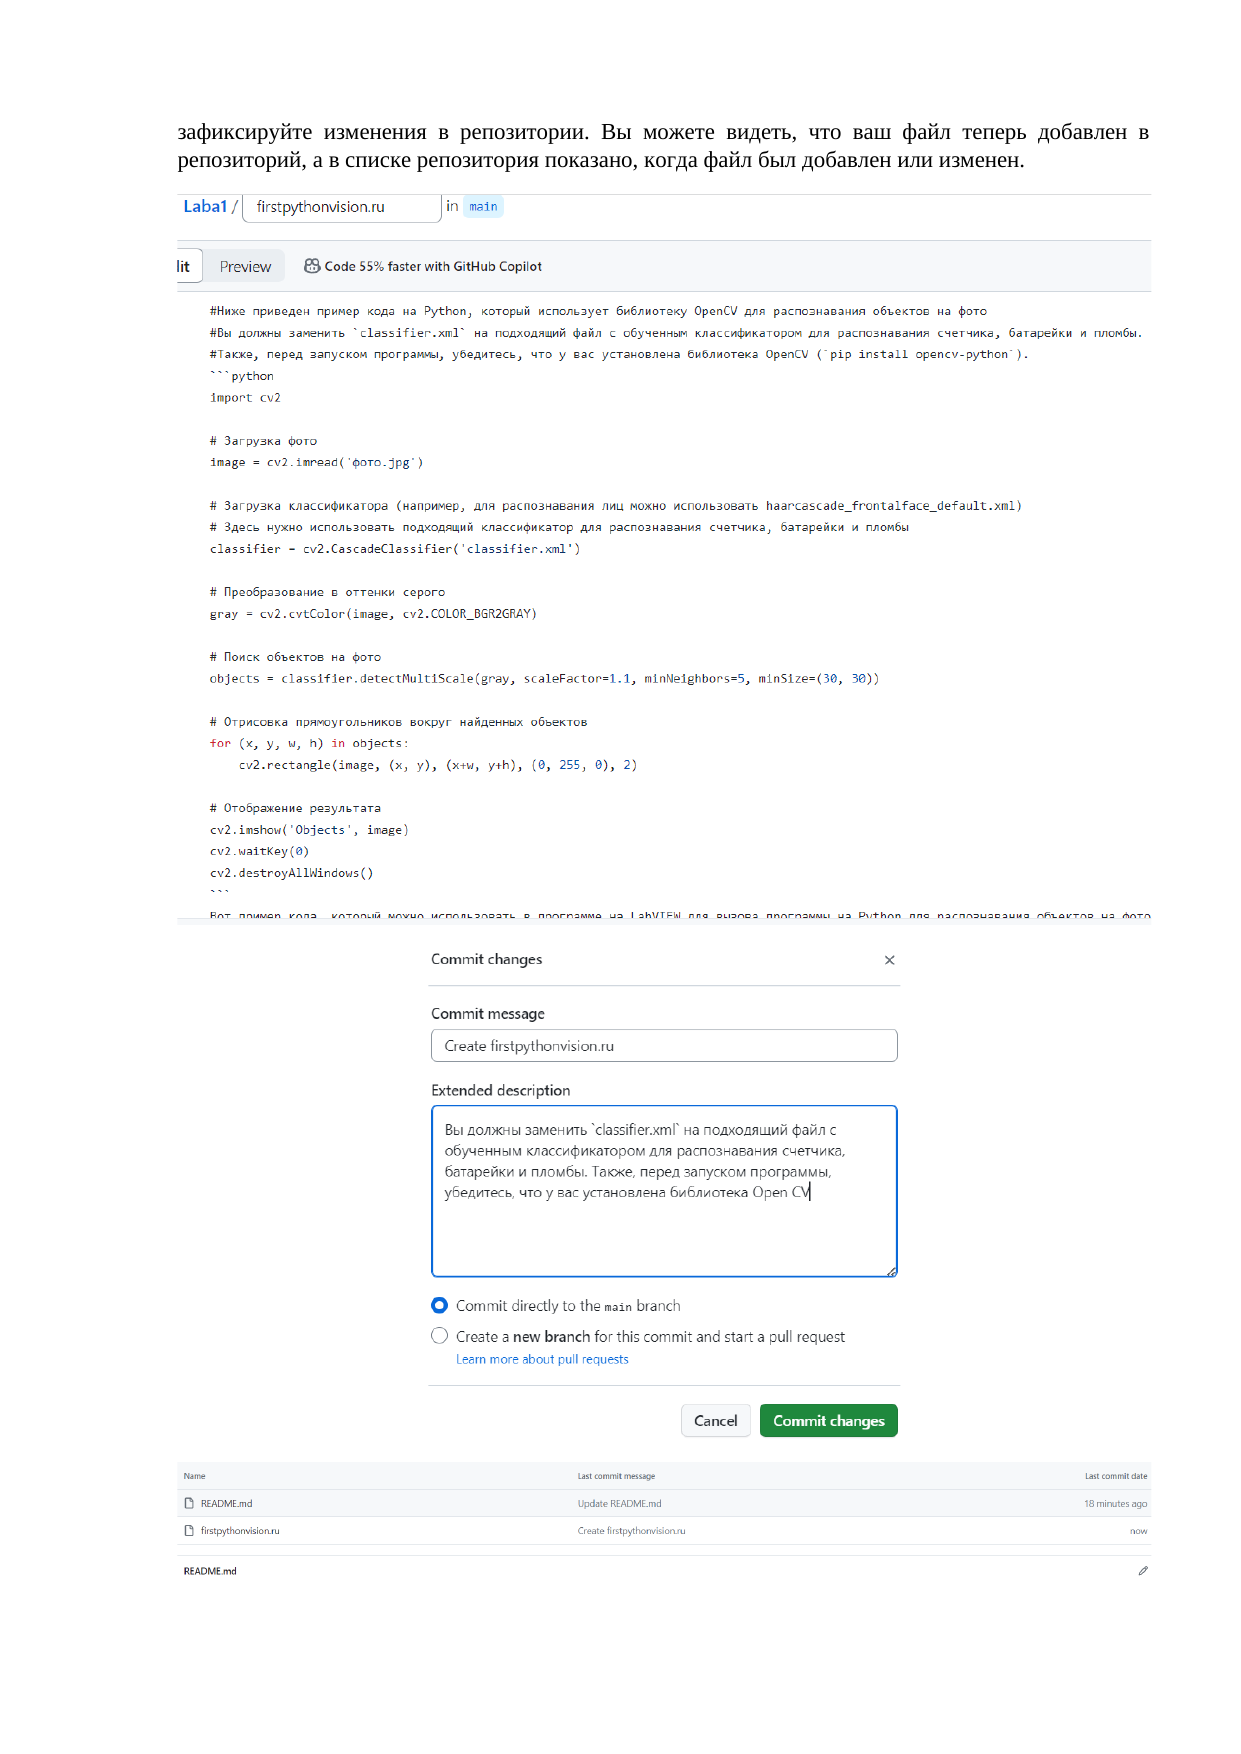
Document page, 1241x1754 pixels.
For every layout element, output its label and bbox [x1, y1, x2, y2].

text [177, 118, 1152, 173]
picture [177, 1462, 1152, 1585]
picture [177, 191, 1152, 925]
picture [428, 943, 901, 1445]
